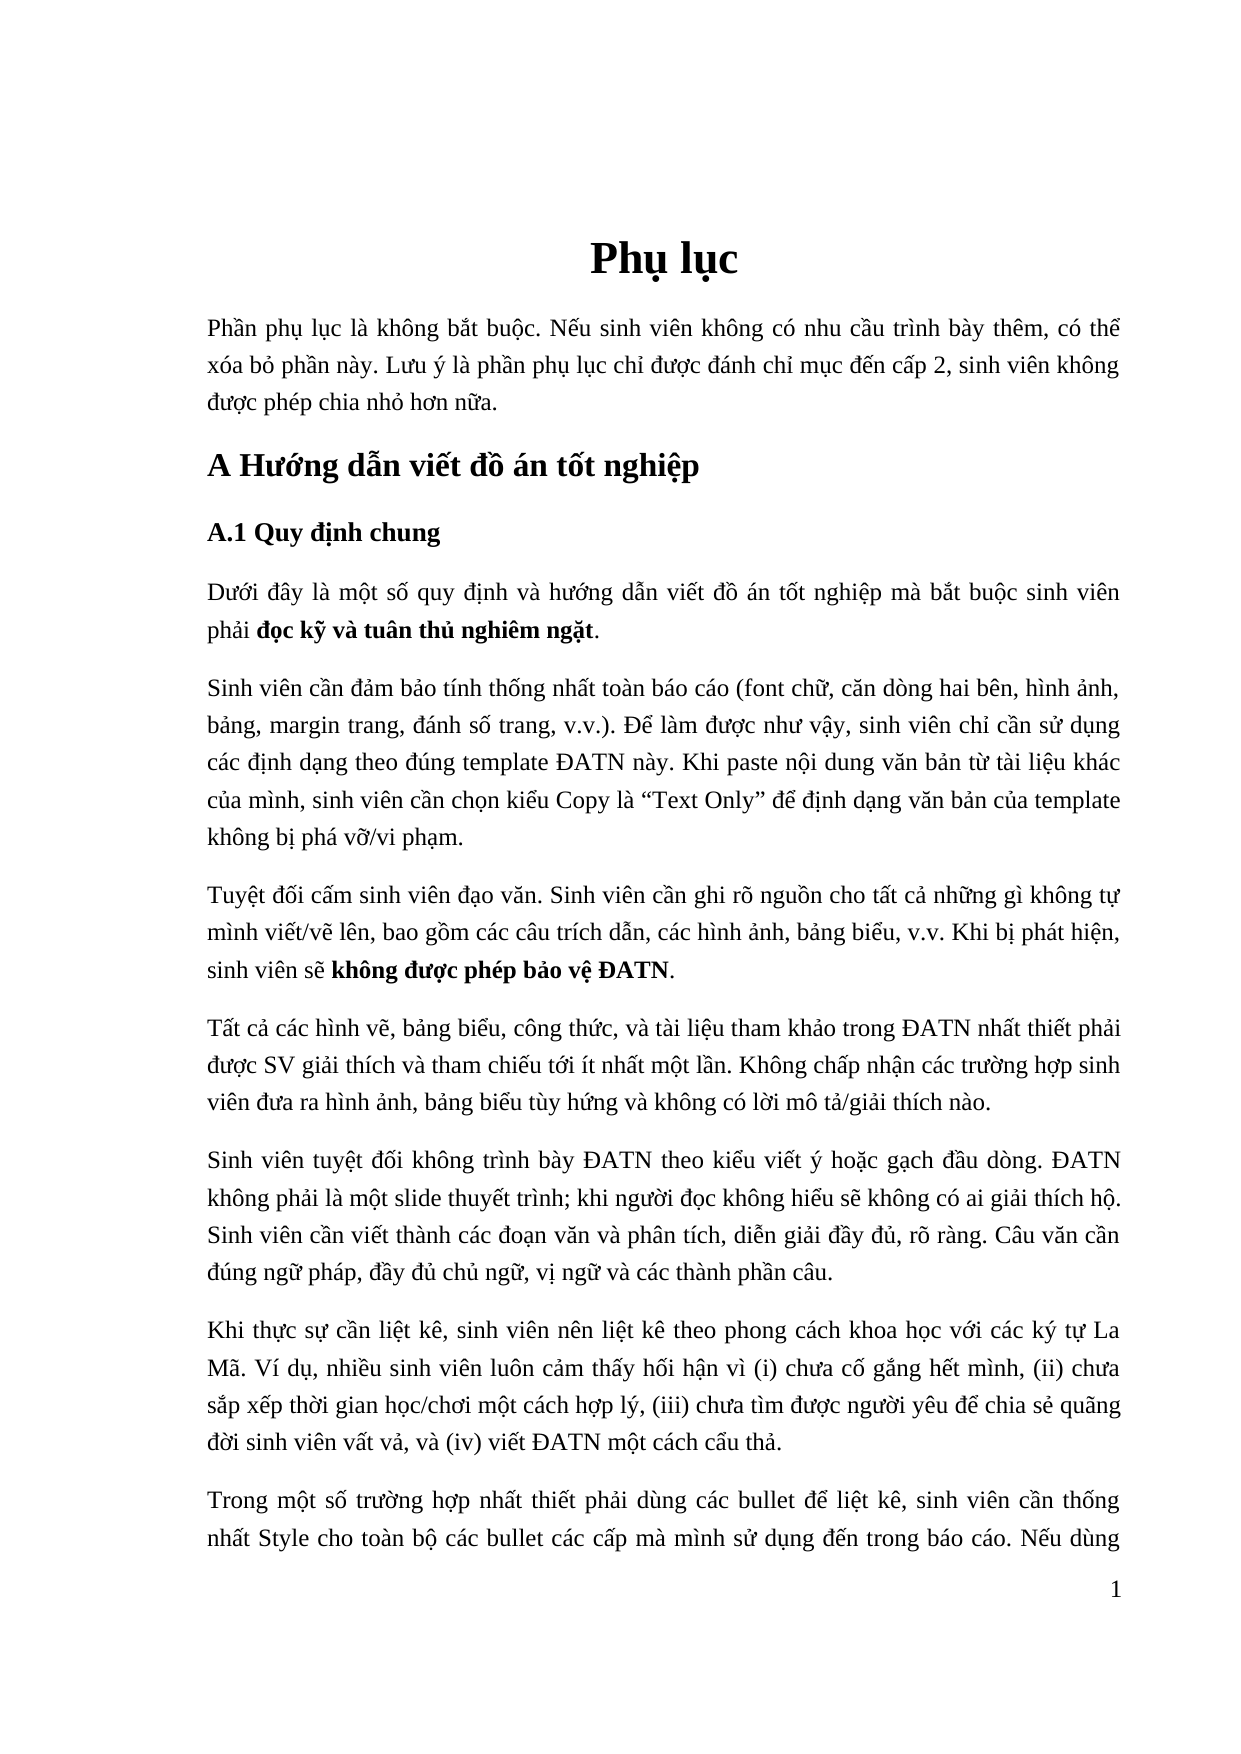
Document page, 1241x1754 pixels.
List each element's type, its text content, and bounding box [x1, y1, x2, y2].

text Sinh viên cần đảm bảo tính thống nhất toàn báo cáo (font chữ, căn dòng hai bên, hình ảnh, bảng, margin trang, đánh số trang, v.v.). Để làm được như vậy, sinh viên chỉ cần sử dụng các định dạng theo đúng template ĐATN này. Khi paste nội dung văn bản từ tài liệu khác của mình, sinh viên cần chọn kiểu Copy là “Text Only” để định dạng văn bản của template không bị phá vỡ/vi phạm. [207, 673, 1122, 851]
subtitle Quy định chung [207, 516, 1122, 547]
subtitle Phụ lục [590, 231, 739, 283]
text Sinh viên tuyệt đối không trình bày ĐATN theo kiểu viết ý hoặc gạch đầu dòng. ĐATN không phải là một slide thuyết trình; khi người đọc không hiểu sẽ không có ai giải thích hộ. Sinh viên cần viết thành các đoạn văn và phân tích, diễn giải đầy đủ, rõ ràng. Câu văn cần đúng ngữ pháp, đầy đủ chủ ngữ, vị ngữ và các thành phần câu. [207, 1146, 1122, 1286]
text Khi thực sự cần liệt kê, sinh viên nên liệt kê theo phong cách khoa học với các ký tự La Mã. Ví dụ, nhiều sinh viên luôn cảm thấy hối hận vì (i) chưa cố gắng hết mình, (ii) chưa sắp xếp thời gian học/chơi một cách hợp lý, (iii) chưa tìm được người yêu để chia sẻ quãng đời sinh viên vất vả, và (iv) viết ĐATN một cách cẩu thả. [207, 1316, 1122, 1456]
subtitle Hướng dẫn viết đồ án tốt nghiệp [207, 446, 1122, 484]
text Tuyệt đối cấm sinh viên đạo văn. Sinh viên cần ghi rõ nguồn cho tất cả những gì không tự mình viết/vẽ lên, bao gồm các câu trích dẫn, các hình ảnh, bảng biểu, v.v. Khi bị phát hiện, sinh viên sẽ không được phép bảo vệ ĐATN. [207, 880, 1122, 983]
text Tất cả các hình vẽ, bảng biểu, công thức, và tài liệu tham khảo trong ĐATN nhất thiết phải được SV giải thích và tham chiếu tới ít nhất một lần. Không chấp nhận các trường hợp sinh viên đưa ra hình ảnh, bảng biểu tùy hứng và không có lời mô tả/giải thích nào. [207, 1013, 1122, 1116]
text Phần phụ lục là không bắt buộc. Nếu sinh viên không có nhu cầu trình bày thêm, có thể xóa bỏ phần này. Lưu ý là phần phụ lục chỉ được đánh chỉ mục đến cấp 2, sinh viên không được phép chia nhỏ hơn nữa. [207, 139, 1122, 416]
text Dưới đây là một số quy định và hướng dẫn viết đồ án tốt nghiệp mà bắt buộc sinh viên phải đọc kỹ và tuân thủ nghiêm ngặt. [207, 577, 1122, 643]
